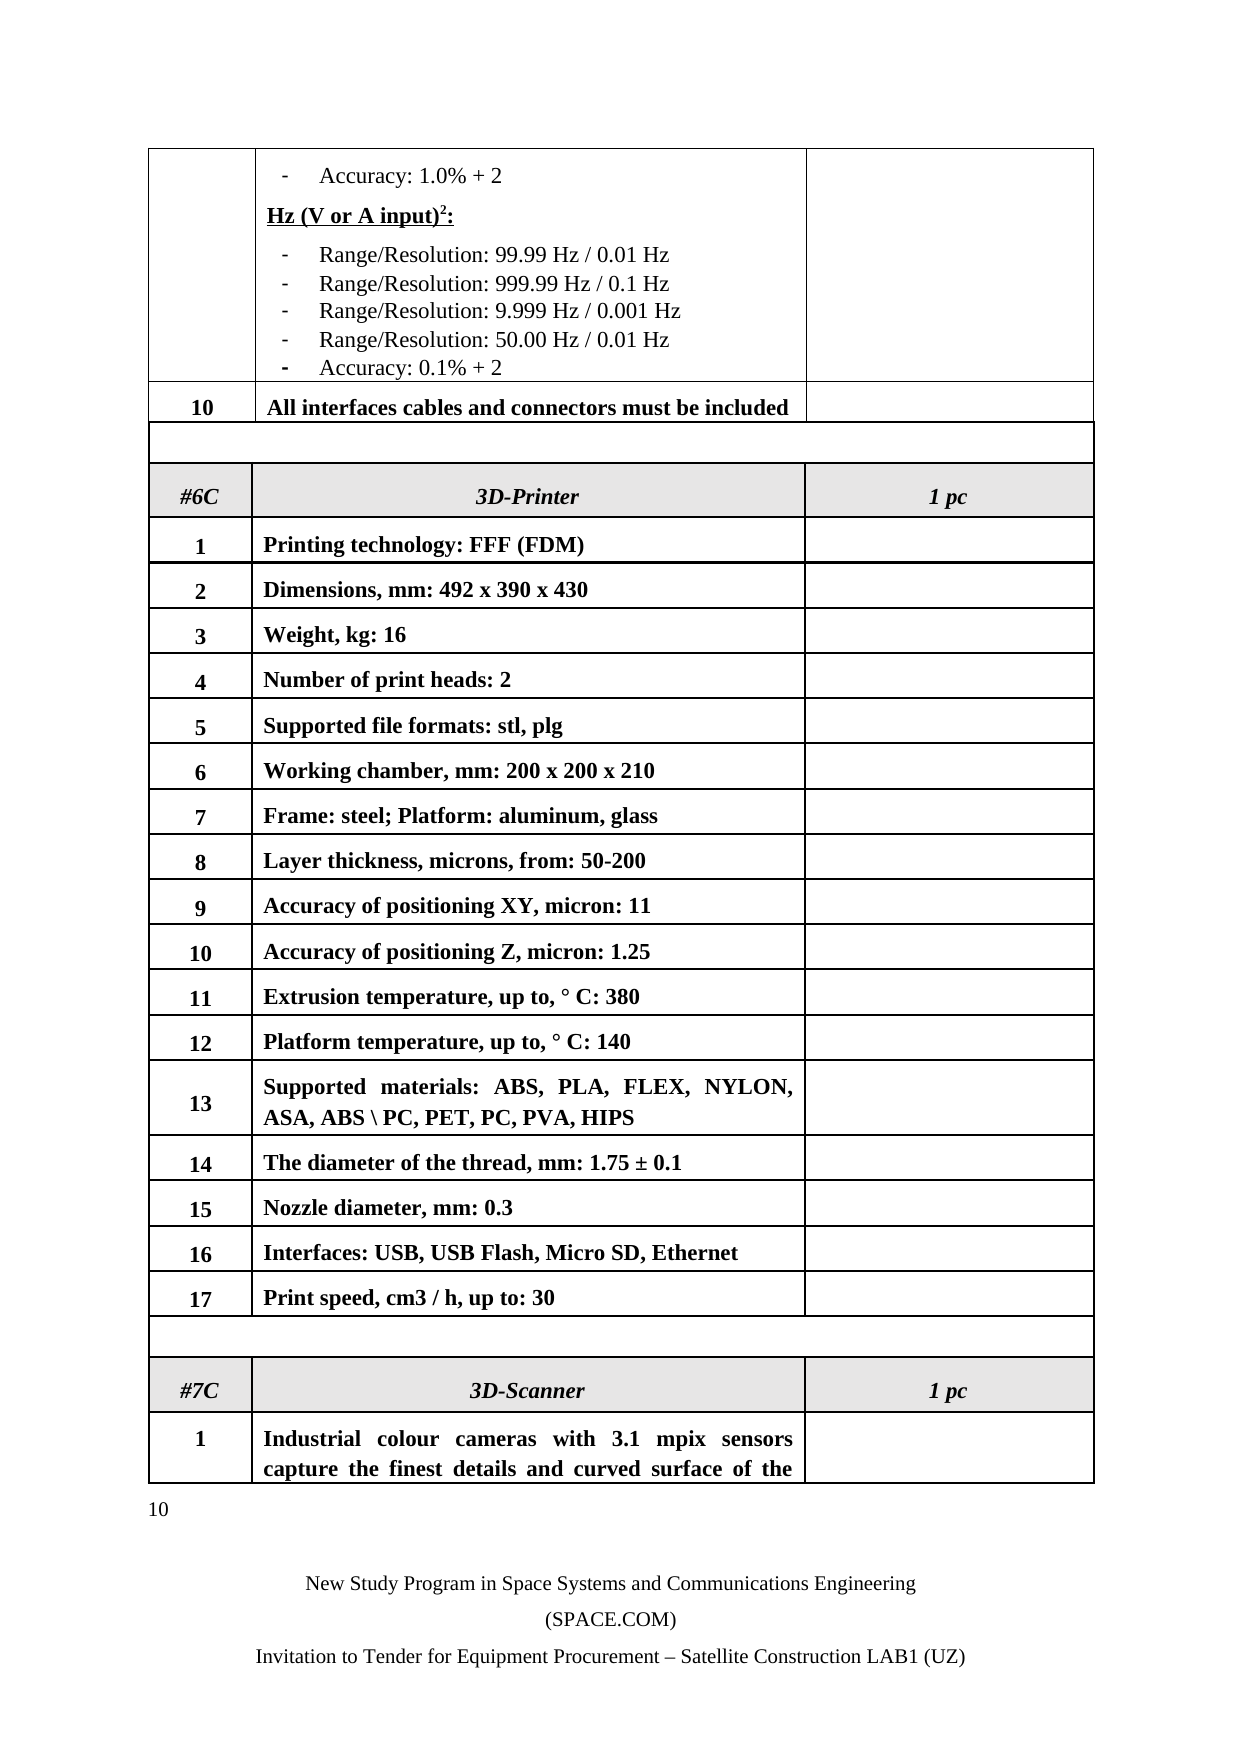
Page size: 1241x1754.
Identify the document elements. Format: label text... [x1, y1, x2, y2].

table_cell Print speed, cm3 / h, up to: 30 [253, 1272, 804, 1315]
table_cell [806, 880, 1093, 923]
table_cell 5 [150, 699, 251, 742]
table_cell Nozzle diameter, mm: 0.3 [253, 1181, 804, 1224]
table_cell [806, 970, 1093, 1013]
table_cell Weight, kg: 16 [253, 609, 804, 652]
table_cell Supported materials: ABS, PLA, FLEX, NYLON, ASA, ABS \ PC, PET, PC, PVA, HIPS [253, 1061, 804, 1134]
table_cell 4 [150, 654, 251, 697]
table_cell [806, 518, 1093, 561]
table_cell [806, 609, 1093, 652]
table_cell Printing technology: FFF (FDM) [253, 518, 804, 561]
table_cell 12 [150, 1016, 251, 1059]
table_cell Platform temperature, up to, ° C: 140 [253, 1016, 804, 1059]
table_cell [806, 1061, 1093, 1134]
table_cell 9 [150, 880, 251, 923]
table_cell 17 [150, 1272, 251, 1315]
table_cell Frame: steel; Platform: aluminum, glass [253, 790, 804, 833]
table_cell [806, 1136, 1093, 1179]
table_cell Dimensions, mm: 492 x 390 x 430 [253, 564, 804, 607]
table_cell 3D-Scanner [253, 1358, 804, 1411]
table_cell #6C [150, 464, 251, 516]
table_cell #7C [150, 1358, 251, 1411]
table_cell [806, 1227, 1093, 1270]
table_cell 15 [150, 1181, 251, 1224]
table_cell All interfaces cables and connectors must be included [256, 382, 806, 421]
table_cell [807, 382, 1093, 421]
table_cell 14 [150, 1136, 251, 1179]
table_cell [806, 744, 1093, 787]
table_cell 13 [150, 1061, 251, 1134]
table_cell 1 pc [806, 464, 1093, 516]
table_cell 1 pc [806, 1358, 1093, 1411]
table_cell 3 [150, 609, 251, 652]
table_cell Working chamber, mm: 200 x 200 x 210 [253, 744, 804, 787]
table_cell 1 [150, 1413, 251, 1482]
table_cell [256, 149, 806, 381]
table_cell [806, 1413, 1093, 1482]
table_cell 6 [150, 744, 251, 787]
table_cell Accuracy of positioning Z, micron: 1.25 [253, 925, 804, 968]
table_cell 10 [150, 925, 251, 968]
table_cell [806, 835, 1093, 878]
table_cell [806, 1181, 1093, 1224]
table_cell Number of print heads: 2 [253, 654, 804, 697]
table_cell Layer thickness, microns, from: 50-200 [253, 835, 804, 878]
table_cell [253, 1413, 804, 1482]
table_cell 7 [150, 790, 251, 833]
table_cell [806, 1272, 1093, 1315]
table_cell Accuracy of positioning XY, micron: 11 [253, 880, 804, 923]
table_cell [806, 654, 1093, 697]
table_cell 2 [150, 564, 251, 607]
table_cell 16 [150, 1227, 251, 1270]
table_cell [807, 149, 1093, 381]
table_cell 1 [150, 518, 251, 561]
table_cell 10 [149, 382, 255, 421]
table_cell [806, 925, 1093, 968]
table_cell 3D-Printer [253, 464, 804, 516]
table_cell [806, 699, 1093, 742]
table_cell [150, 423, 1093, 462]
table_cell 9 [149, 149, 255, 381]
table_cell [806, 790, 1093, 833]
table_cell [806, 564, 1093, 607]
table_cell [150, 1317, 1093, 1356]
table_cell 8 [150, 835, 251, 878]
table_cell Interfaces: USB, USB Flash, Micro SD, Ethernet [253, 1227, 804, 1270]
table_cell 11 [150, 970, 251, 1013]
table_cell Supported file formats: stl, plg [253, 699, 804, 742]
table_cell Extrusion temperature, up to, ° C: 380 [253, 970, 804, 1013]
table_cell The diameter of the thread, mm: 1.75 ± 0.1 [253, 1136, 804, 1179]
table_cell [806, 1016, 1093, 1059]
